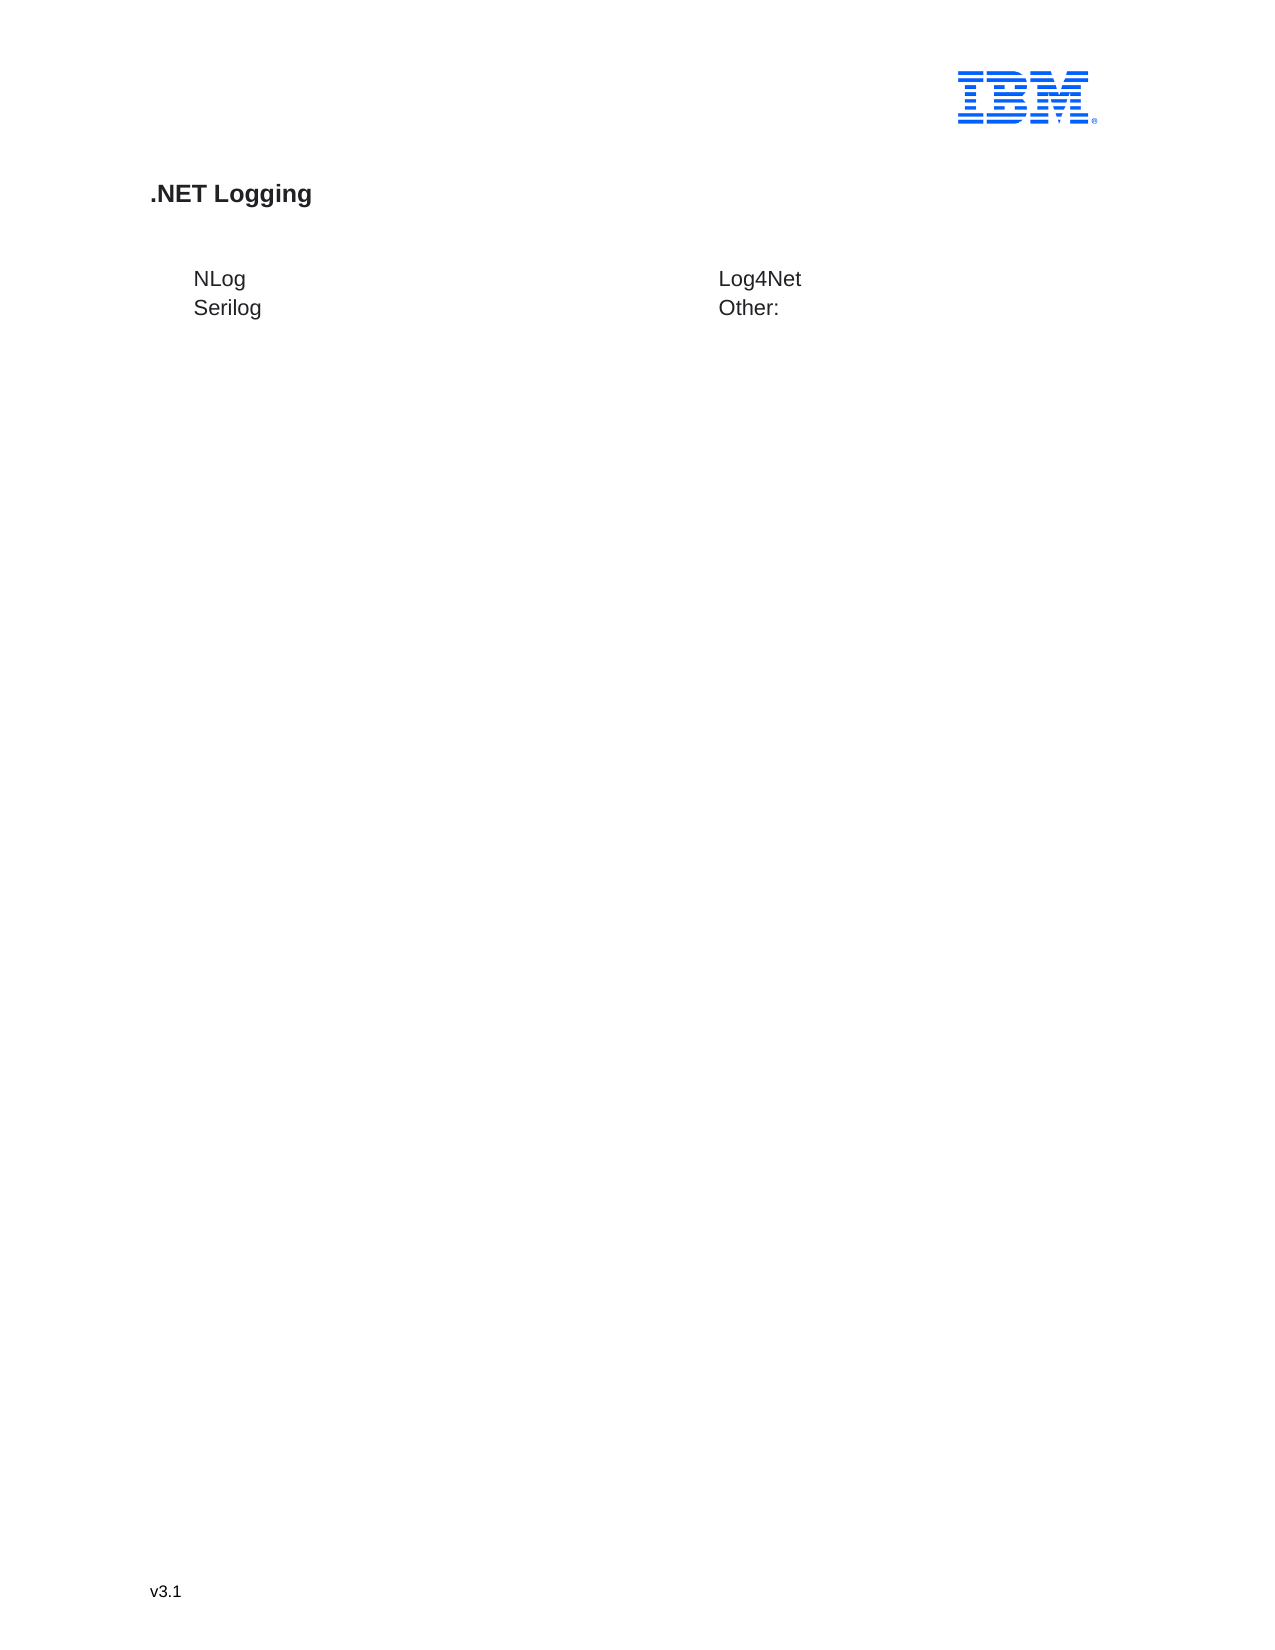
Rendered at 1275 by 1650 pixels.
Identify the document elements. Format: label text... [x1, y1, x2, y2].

text  Serilog [187, 295, 600, 320]
text  Log4Net [712, 266, 1125, 291]
text  Other: [712, 295, 1125, 320]
text  NLog [187, 266, 600, 291]
text .NET Logging [150, 150, 1125, 208]
picture [923, 48, 1122, 147]
